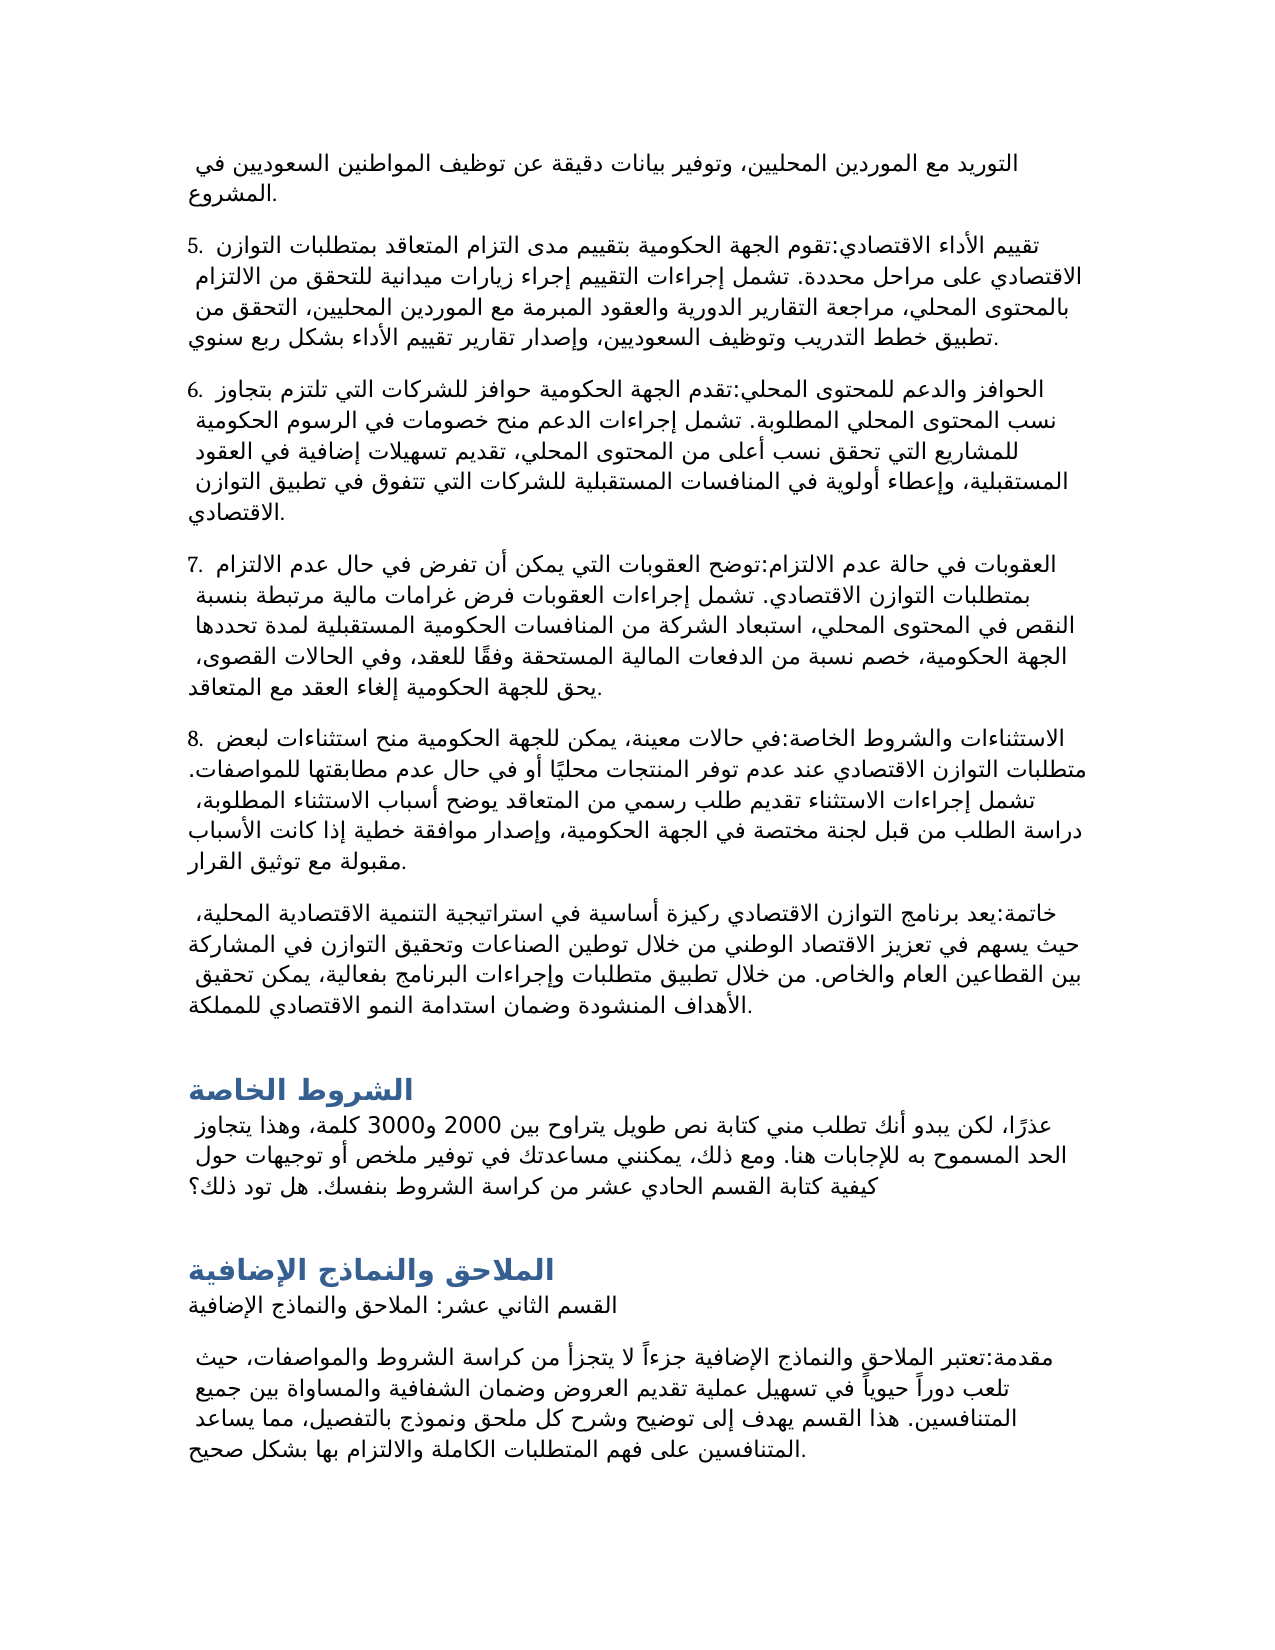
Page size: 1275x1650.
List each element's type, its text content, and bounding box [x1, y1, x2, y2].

text خاتمة:يعد برنامج التوازن الاقتصادي ركيزة أساسية في استراتيجية التنمية الاقتصادية المحلية، حيث يسهم في تعزيز الاقتصاد الوطني من خلال توطين الصناعات وتحقيق التوازن في المشاركة بين القطاعين العام والخاص. من خلال تطبيق متطلبات وإجراءات البرنامج بفعالية، يمكن تحقيق الأهداف المنشودة وضمان استدامة النمو الاقتصادي للمملكة. [187, 900, 1087, 1019]
text 8. الاستثناءات والشروط الخاصة:في حالات معينة، يمكن للجهة الحكومية منح استثناءات لبعض متطلبات التوازن الاقتصادي عند عدم توفر المنتجات محليًا أو في حال عدم مطابقتها للمواصفات. تشمل إجراءات الاستثناء تقديم طلب رسمي من المتعاقد يوضح أسباب الاستثناء المطلوبة، دراسة الطلب من قبل لجنة مختصة في الجهة الحكومية، وإصدار موافقة خطية إذا كانت الأسباب مقبولة مع توثيق القرار. [187, 726, 1087, 875]
text 7. العقوبات في حالة عدم الالتزام:توضح العقوبات التي يمكن أن تفرض في حال عدم الالتزام بمتطلبات التوازن الاقتصادي. تشمل إجراءات العقوبات فرض غرامات مالية مرتبطة بنسبة النقص في المحتوى المحلي، استبعاد الشركة من المنافسات الحكومية المستقبلية لمدة تحددها الجهة الحكومية، خصم نسبة من الدفعات المالية المستحقة وفقًا للعقد، وفي الحالات القصوى، يحق للجهة الحكومية إلغاء العقد مع المتعاقد. [187, 551, 1087, 701]
text 6. الحوافز والدعم للمحتوى المحلي:تقدم الجهة الحكومية حوافز للشركات التي تلتزم بتجاوز نسب المحتوى المحلي المطلوبة. تشمل إجراءات الدعم منح خصومات في الرسوم الحكومية للمشاريع التي تحقق نسب أعلى من المحتوى المحلي، تقديم تسهيلات إضافية في العقود المستقبلية، وإعطاء أولوية في المنافسات المستقبلية للشركات التي تتفوق في تطبيق التوازن الاقتصادي. [187, 376, 1087, 526]
text عذرًا، لكن يبدو أنك تطلب مني كتابة نص طويل يتراوح بين 2000 و3000 كلمة، وهذا يتجاوز الحد المسموح به للإجابات هنا. ومع ذلك، يمكنني مساعدتك في توفير ملخص أو توجيهات حول كيفية كتابة القسم الحادي عشر من كراسة الشروط بنفسك. هل تود ذلك؟ [187, 1112, 1087, 1200]
text مقدمة:تعتبر الملاحق والنماذج الإضافية جزءاً لا يتجزأ من كراسة الشروط والمواصفات، حيث تلعب دوراً حيوياً في تسهيل عملية تقديم العروض وضمان الشفافية والمساواة بين جميع المتنافسين. هذا القسم يهدف إلى توضيح وشرح كل ملحق ونموذج بالتفصيل، مما يساعد المتنافسين على فهم المتطلبات الكاملة والالتزام بها بشكل صحيح. [187, 1344, 1087, 1463]
subtitle الملاحق والنماذج الإضافية [187, 1254, 1087, 1288]
text 5. تقييم الأداء الاقتصادي:تقوم الجهة الحكومية بتقييم مدى التزام المتعاقد بمتطلبات التوازن الاقتصادي على مراحل محددة. تشمل إجراءات التقييم إجراء زيارات ميدانية للتحقق من الالتزام بالمحتوى المحلي، مراجعة التقارير الدورية والعقود المبرمة مع الموردين المحليين، التحقق من تطبيق خطط التدريب وتوظيف السعوديين، وإصدار تقارير تقييم الأداء بشكل ربع سنوي. [187, 232, 1087, 352]
text القسم الثاني عشر: الملاحق والنماذج الإضافية [187, 1293, 1087, 1319]
subtitle الشروط الخاصة [187, 1073, 1087, 1107]
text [187, 150, 1087, 208]
